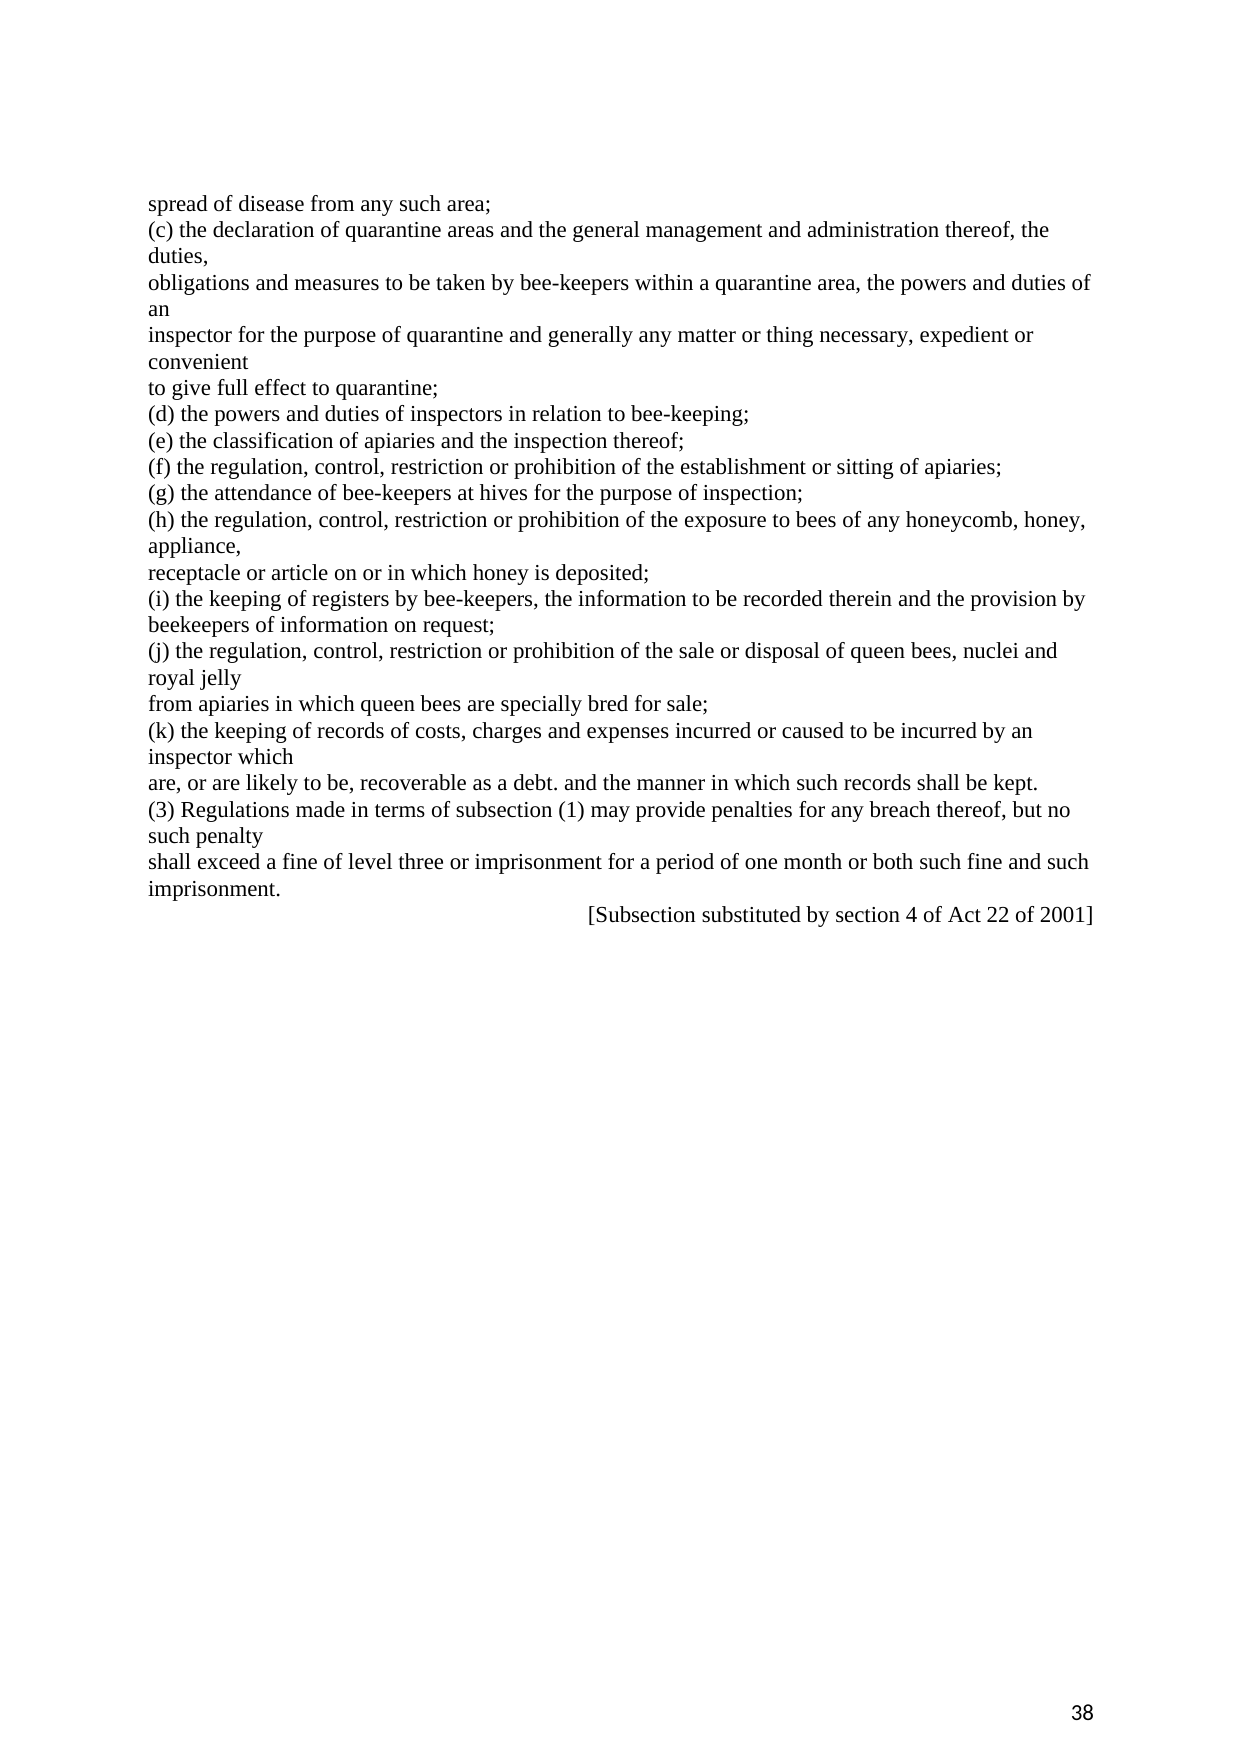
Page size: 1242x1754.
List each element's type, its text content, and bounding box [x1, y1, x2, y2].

text obligations and measures to be taken by bee-keepers within a quarantine area, the powers and duties of an [148, 269, 1094, 321]
text (i) the keeping of registers by bee-keepers, the information to be recorded therein and the provision by [148, 585, 1094, 611]
text (e) the classification of apiaries and the inspection thereof; [148, 427, 1094, 453]
text inspector for the purpose of quarantine and generally any matter or thing necessary, expedient or convenient [148, 321, 1094, 374]
text (k) the keeping of records of costs, charges and expenses incurred or caused to be incurred by an inspector which [148, 717, 1094, 769]
text are, or are likely to be, recoverable as a debt. and the manner in which such records shall be kept. [148, 769, 1094, 796]
text spread of disease from any such area; [148, 189, 1094, 216]
text (3) Regulations made in terms of subsection (1) may provide penalties for any breach thereof, but no such penalty [148, 796, 1094, 848]
text [Subsection substituted by section 4 of Act 22 of 2001] [148, 901, 1094, 927]
text (h) the regulation, control, restriction or prohibition of the exposure to bees of any honeycomb, honey, appliance, [148, 506, 1094, 558]
text (f) the regulation, control, restriction or prohibition of the establishment or sitting of apiaries; [148, 453, 1094, 479]
text (d) the powers and duties of inspectors in relation to bee-keeping; [148, 400, 1094, 427]
text from apiaries in which queen bees are specially bred for sale; [148, 690, 1094, 717]
text receptacle or article on or in which honey is deposited; [148, 558, 1094, 585]
text (g) the attendance of bee-keepers at hives for the purpose of inspection; [148, 479, 1094, 506]
text (c) the declaration of quarantine areas and the general management and administration thereof, the duties, [148, 216, 1094, 269]
text beekeepers of information on request; [148, 611, 1094, 638]
text to give full effect to quarantine; [148, 374, 1094, 400]
text shall exceed a fine of level three or imprisonment for a period of one month or both such fine and such imprisonment. [148, 848, 1094, 901]
text (j) the regulation, control, restriction or prohibition of the sale or disposal of queen bees, nuclei and royal jelly [148, 638, 1094, 690]
